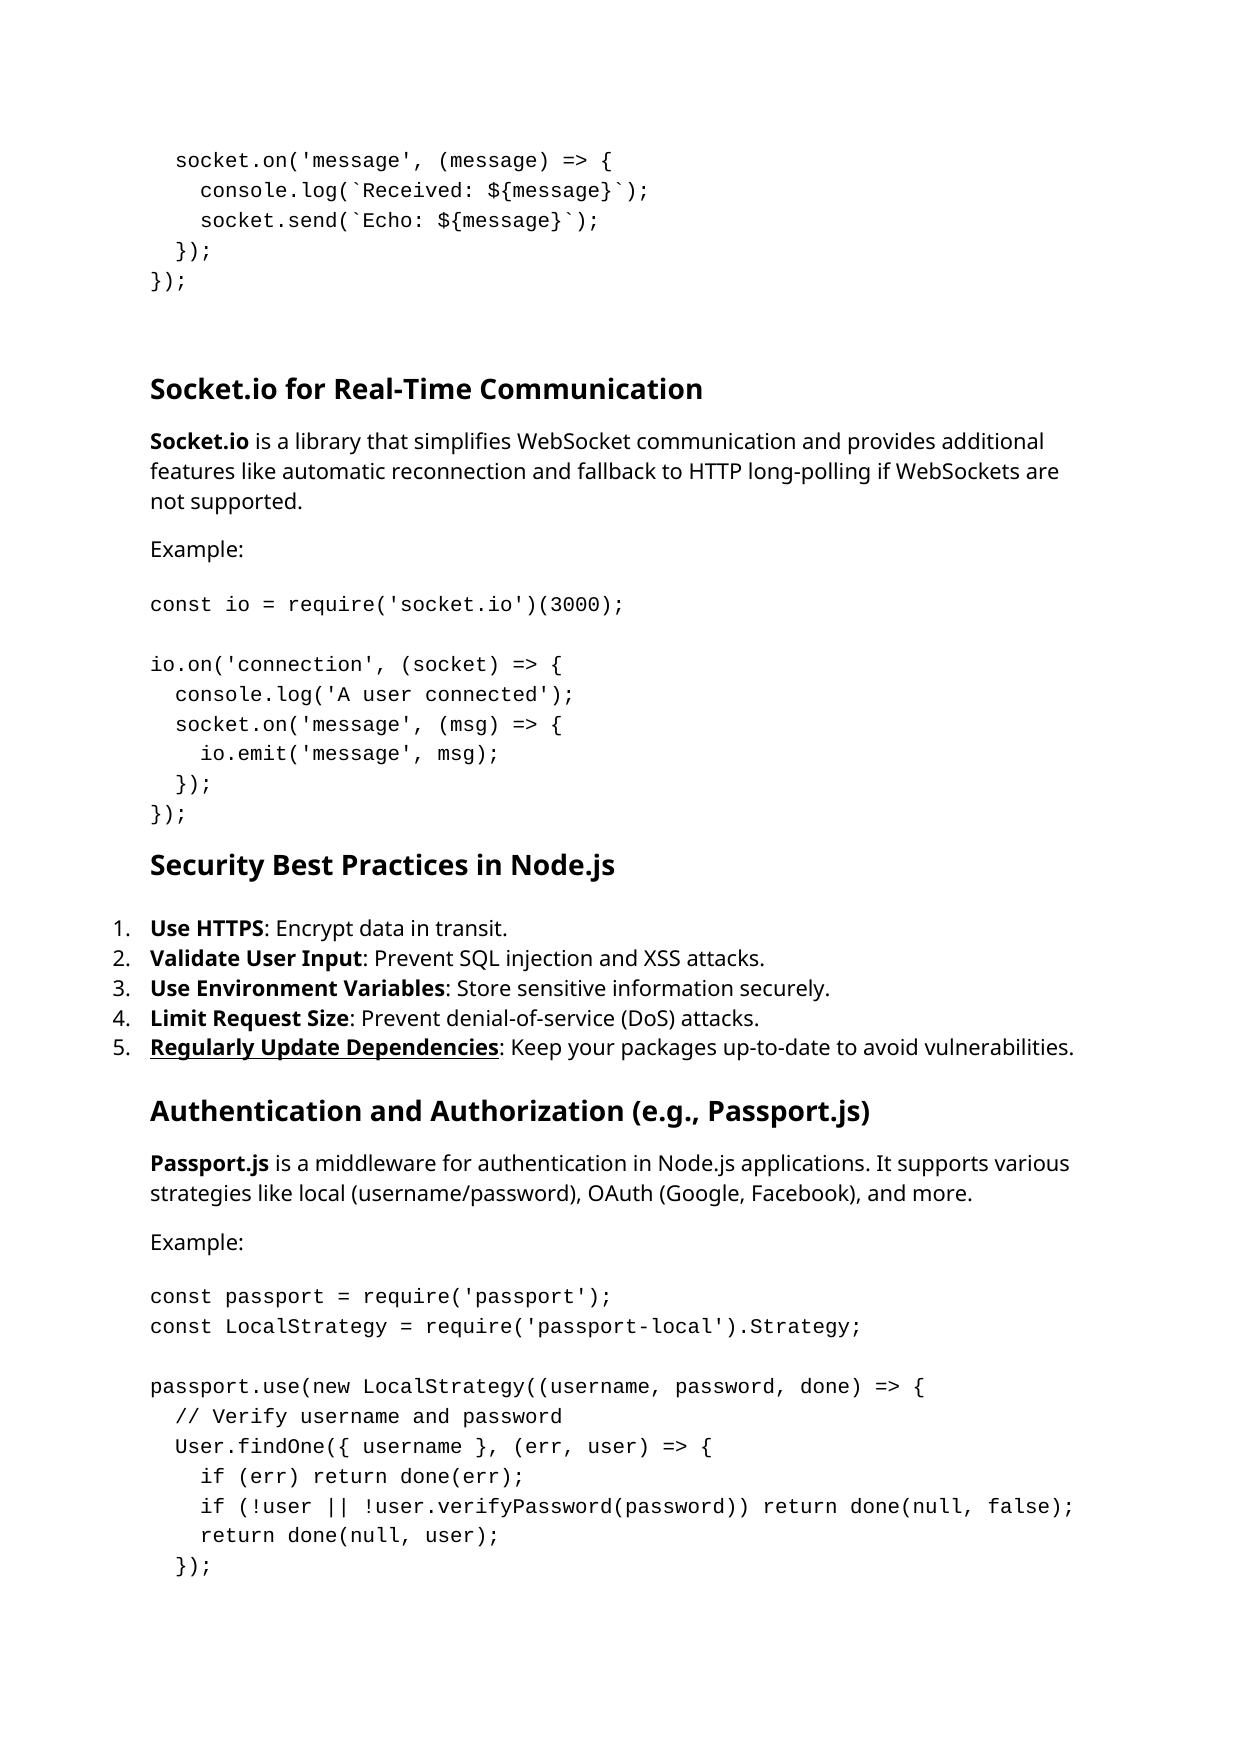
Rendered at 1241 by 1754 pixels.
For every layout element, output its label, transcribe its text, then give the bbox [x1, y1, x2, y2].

text if (err) return done(err); [150, 1466, 1090, 1489]
text }); [150, 1555, 1090, 1579]
list Validate User Input: Prevent SQL injection and XSS attacks. [112, 943, 1090, 973]
text }); [150, 240, 1090, 263]
text if (!user || !user.verifyPassword(password)) return done(null, false); [150, 1496, 1090, 1519]
text socket.send(`Echo: ${message}`); [150, 210, 1090, 233]
text const io = require('socket.io')(3000); [150, 594, 1090, 618]
subtitle Socket.io for Real-Time Communication [150, 369, 1090, 407]
list Regularly Update Dependencies: Keep your packages up-to-date to avoid vulnerabilities. [112, 1032, 1090, 1062]
text console.log('A user connected'); [150, 684, 1090, 707]
text Example: [150, 534, 1090, 564]
text }); [150, 773, 1090, 797]
text passport.use(new LocalStrategy((username, password, done) => { [150, 1376, 1090, 1400]
text socket.on('message', (message) => { [150, 150, 1090, 174]
text // Verify username and password [150, 1406, 1090, 1429]
text const LocalStrategy = require('passport-local').Strategy; [150, 1316, 1090, 1340]
text Example: [150, 1227, 1090, 1256]
list Use HTTPS: Encrypt data in transit. [112, 913, 1090, 943]
subtitle Authentication and Authorization (e.g., Passport.js) [150, 1091, 1090, 1129]
text io.on('connection', (socket) => { [150, 654, 1090, 677]
text User.findOne({ username }, (err, user) => { [150, 1436, 1090, 1459]
subtitle Security Best Practices in Node.js [150, 846, 1090, 884]
text return done(null, user); [150, 1526, 1090, 1549]
list Limit Request Size: Prevent denial-of-service (DoS) attacks. [112, 1002, 1090, 1032]
list Use Environment Variables: Store sensitive information securely. [112, 973, 1090, 1002]
text }); [150, 269, 1090, 293]
text Passport.js is a middleware for authentication in Node.js applications. It supports various strategies like local (username/password), OAuth (Google, Facebook), and more. [150, 1148, 1090, 1208]
text socket.on('message', (msg) => { [150, 713, 1090, 737]
text Socket.io is a library that simplifies WebSocket communication and provides additional features like automatic reconnection and fallback to HTTP long-polling if WebSockets are not supported. [150, 426, 1090, 516]
text console.log(`Received: ${message}`); [150, 180, 1090, 203]
text io.emit('message', msg); [150, 743, 1090, 767]
text const passport = require('passport'); [150, 1286, 1090, 1310]
text }); [150, 803, 1090, 827]
